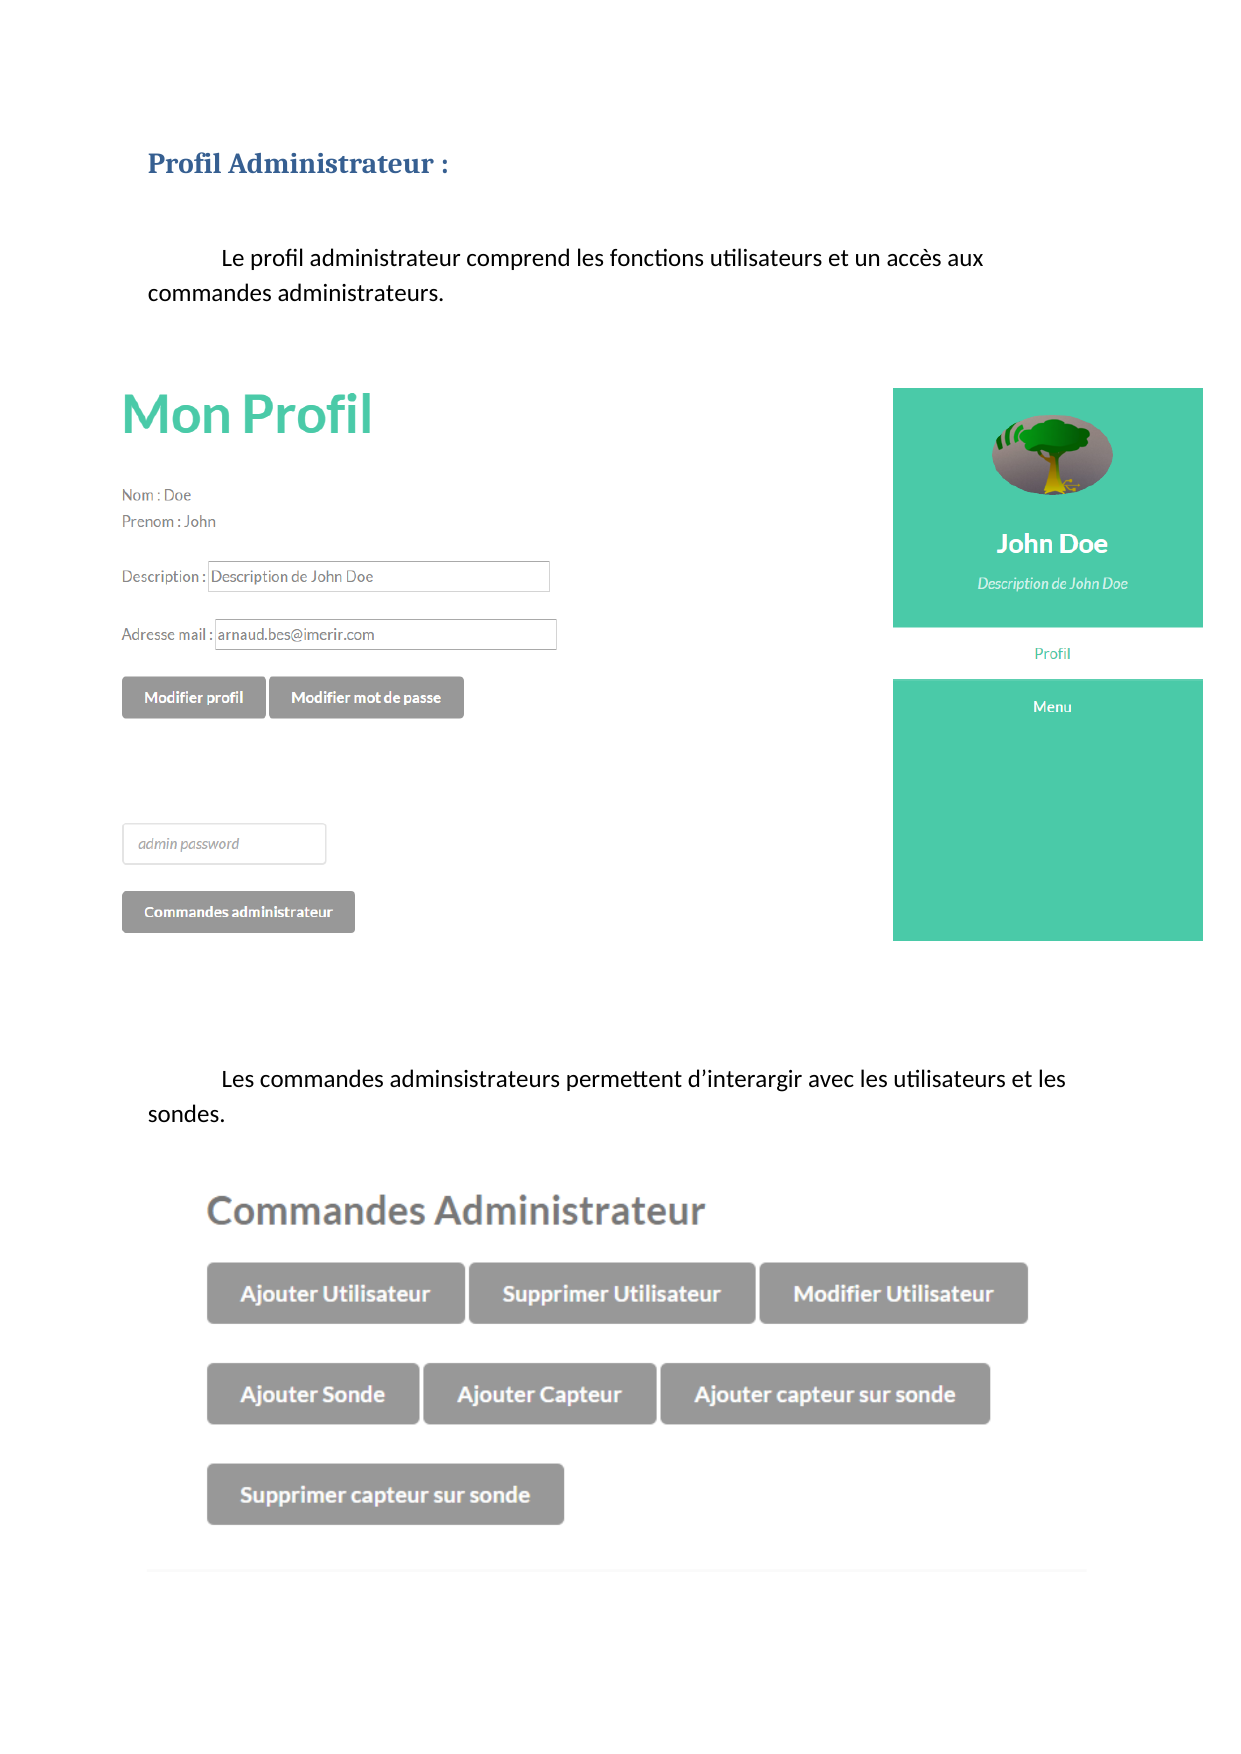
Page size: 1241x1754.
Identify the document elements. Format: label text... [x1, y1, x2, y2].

picture [146, 1154, 1087, 1572]
text Le profil administrateur comprend les fonctions utilisateurs et un accès aux commandes administrateurs. [148, 242, 1093, 307]
text Les commandes adminsistrateurs permettent d’interargir avec les utilisateurs et les sondes. [148, 1063, 1093, 1129]
subtitle Profil Administrateur : [148, 148, 1093, 181]
picture [34, 388, 1203, 941]
